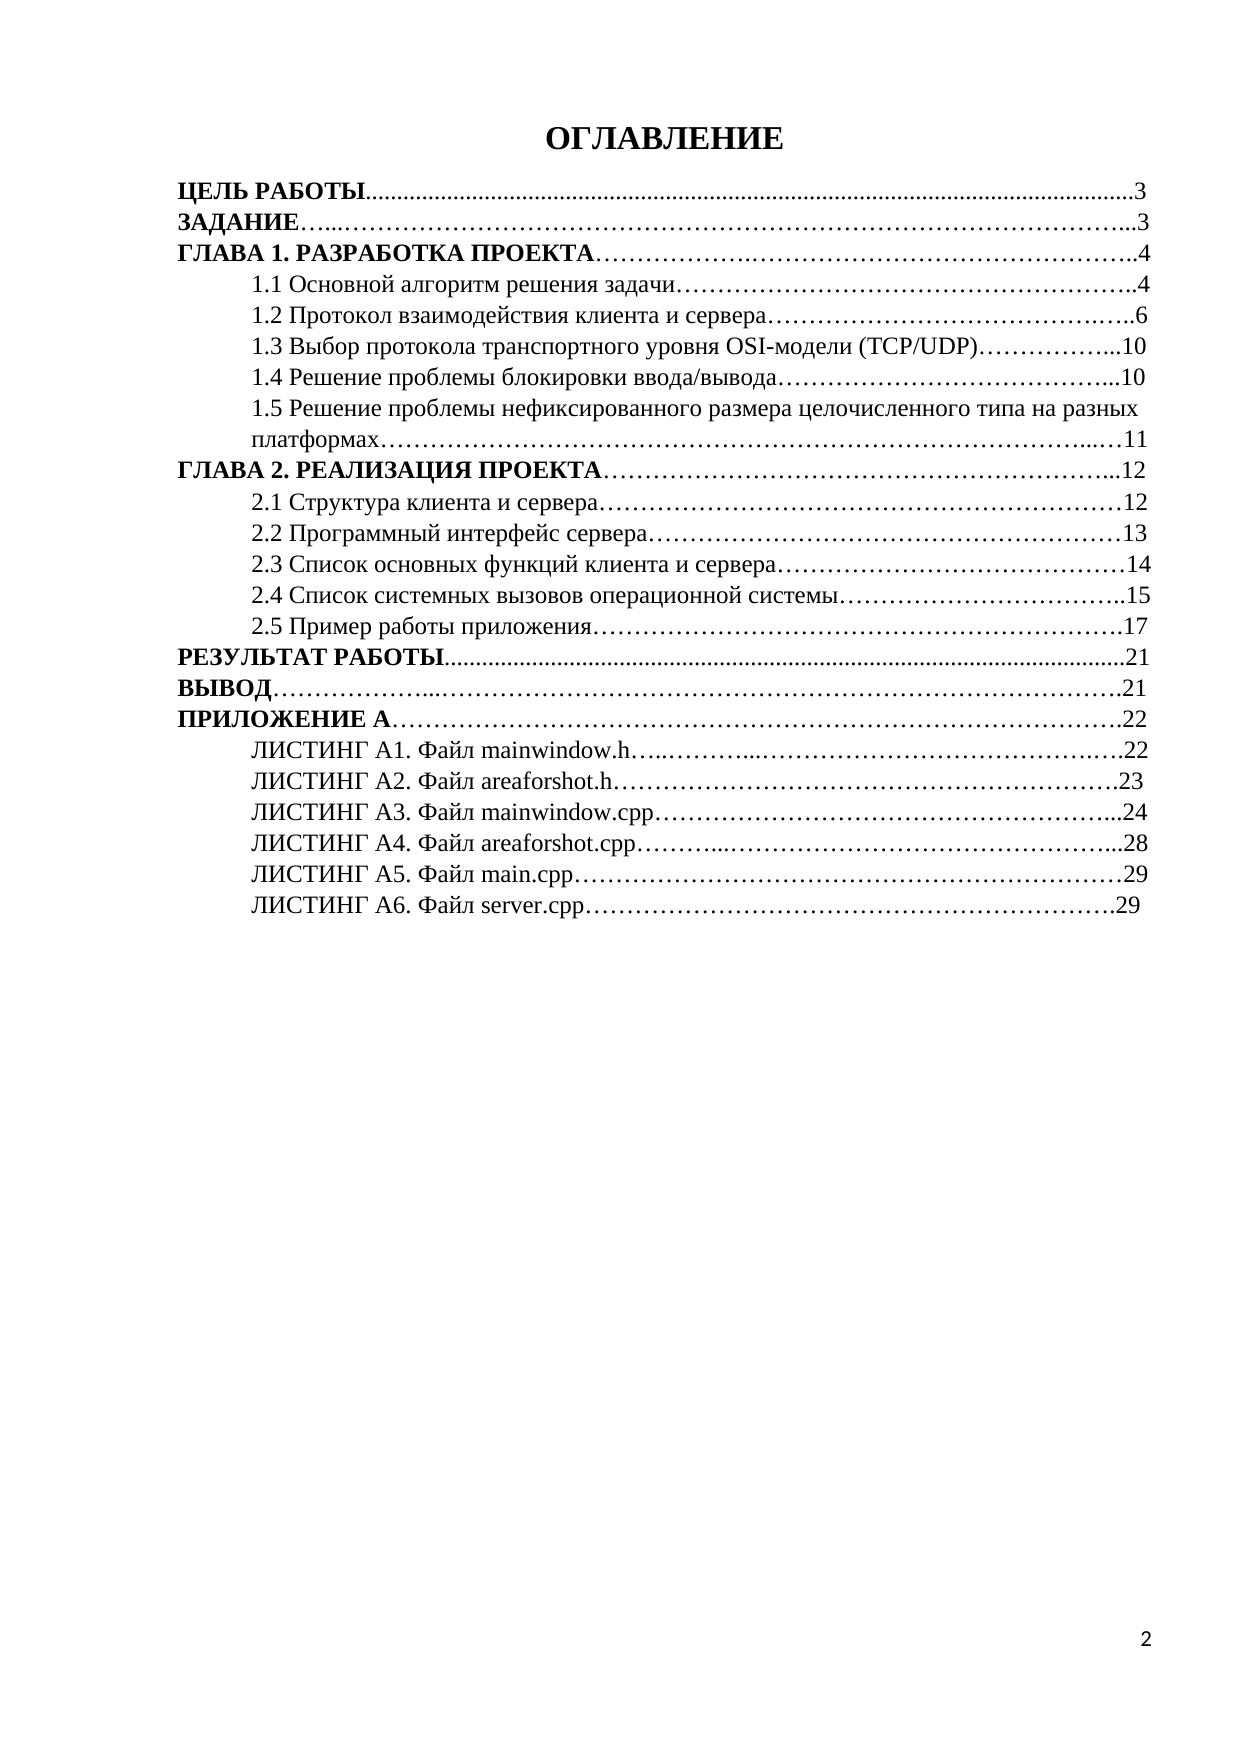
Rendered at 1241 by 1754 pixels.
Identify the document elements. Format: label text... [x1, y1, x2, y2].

text ЛИСТИНГ А2. Файл areaforshot.h…………………………………………………….23 [177, 766, 1152, 795]
text ЛИСТИНГ А6. Файл server.cpp……………………………………………………….29 [177, 890, 1152, 919]
text 1.5 Решение проблемы нефиксированного размера целочисленного типа на разных платформах…………………………………………………………………………...…11 [251, 393, 1152, 453]
text 2.5 Пример работы приложения……………………………………………………….17 [177, 611, 1152, 639]
text 2.1 Структура клиента и сервера………………………………………………………12 [177, 487, 1152, 515]
text ЛИСТИНГ А3. Файл mainwindow.cpp………………………………………………...24 [177, 797, 1152, 826]
text ЛИСТИНГ А5. Файл main.cpp…………………………………………………………29 [177, 859, 1152, 888]
text 2.3 Список основных функций клиента и сервера……………………………………14 [177, 549, 1152, 577]
text ЛИСТИНГ А4. Файл areaforshot.cpp………...………………………………………...28 [177, 828, 1152, 857]
text ВЫВОД………………...……………………………………………………………………….21 [177, 673, 1152, 702]
text РЕЗУЛЬТАТ РАБОТЫ.............................................................................................................21 [177, 642, 1152, 671]
text ГЛАВА 2. РЕАЛИЗАЦИЯ ПРОЕКТА……………………………………………………...12 [177, 456, 1152, 484]
text 2.2 Программный интерфейс сервера…………………………………………………13 [177, 518, 1152, 546]
text 2.4 Список системных вызовов операционной системы……………………………..15 [177, 580, 1152, 608]
text ЛИСТИНГ А1. Файл mainwindow.h…..………...………………………………….….22 [177, 735, 1152, 764]
text ПРИЛОЖЕНИЕ А…………………………………………………………………………….22 [177, 704, 1152, 733]
